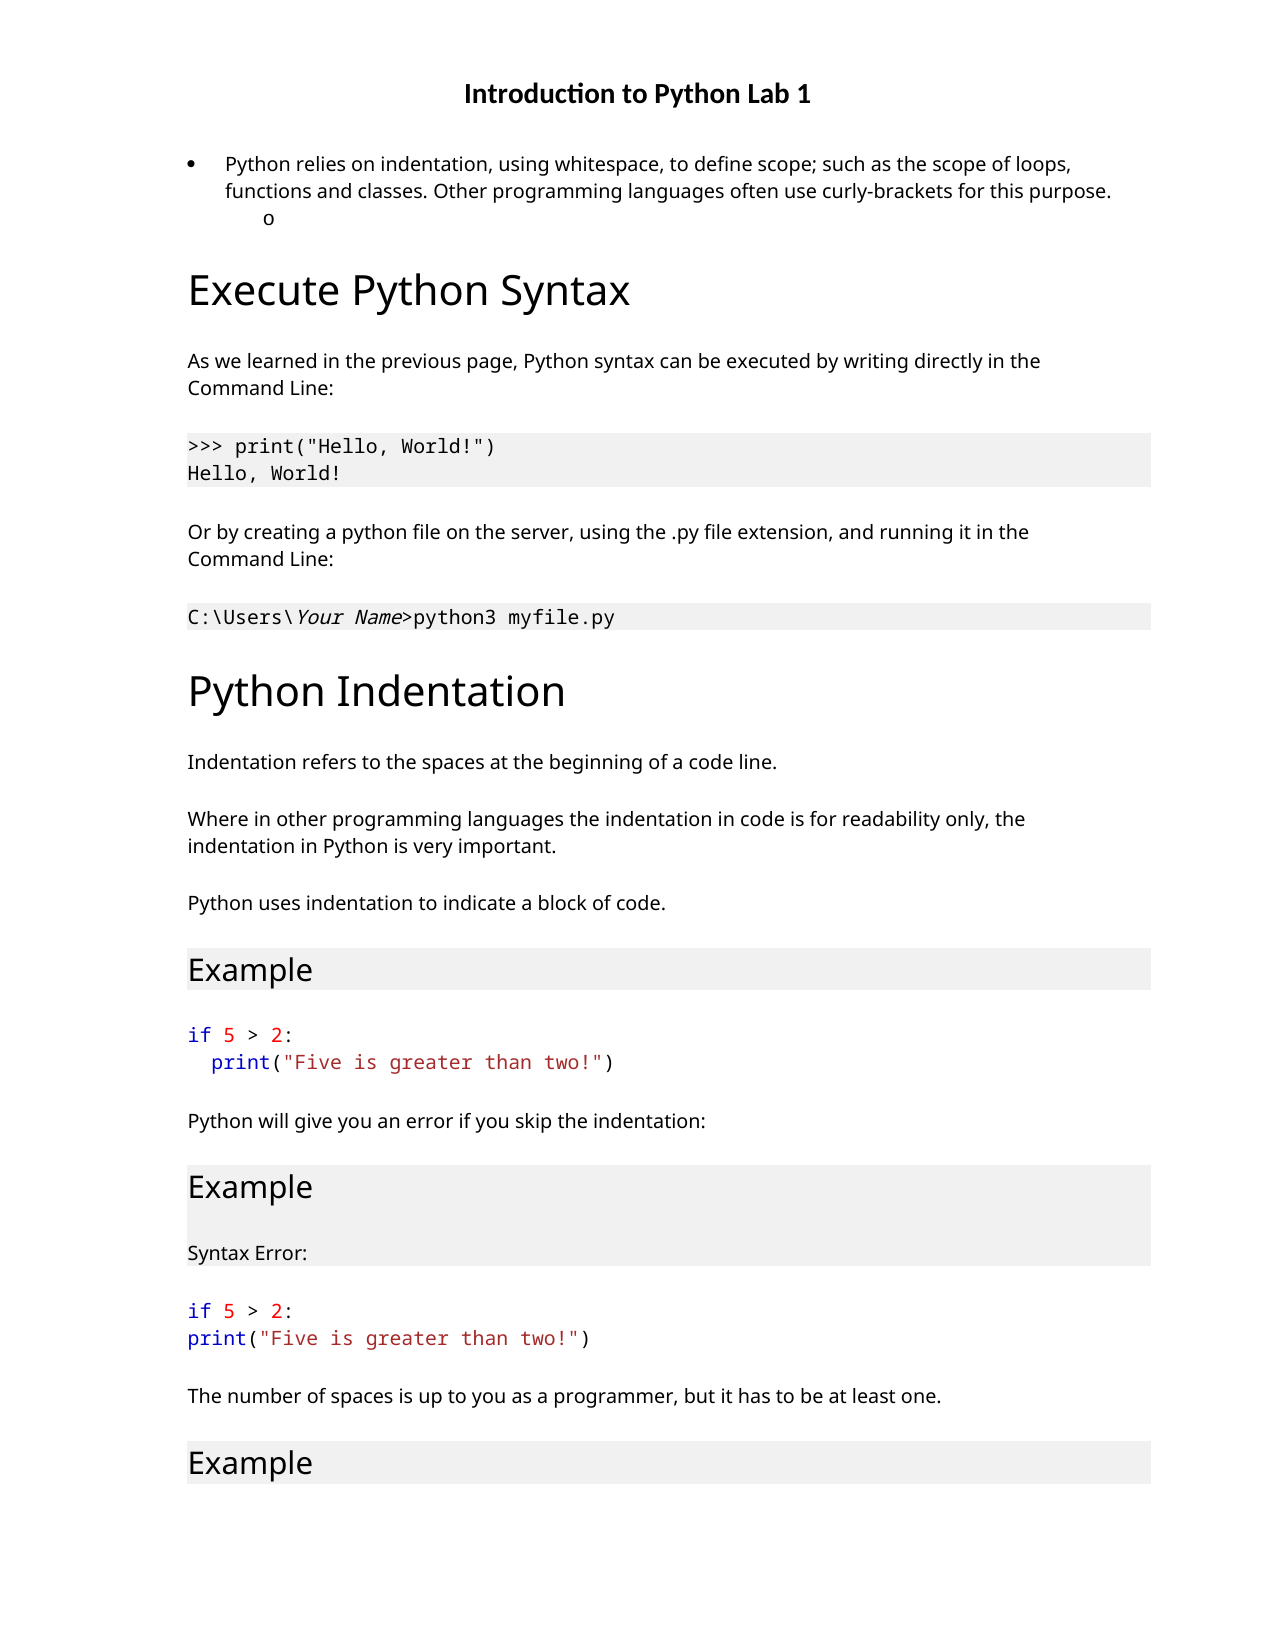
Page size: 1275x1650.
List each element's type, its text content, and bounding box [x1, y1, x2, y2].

text >>> print("Hello, World!") Hello, World! [187, 433, 1151, 487]
text if 5 > 2: print("Five is greater than two!") [187, 1022, 1151, 1076]
text Indentation refers to the spaces at the beginning of a code line. [187, 748, 1125, 775]
text Example [187, 1441, 1151, 1484]
text Example [187, 1165, 1151, 1208]
text As we learned in the previous page, Python syntax can be executed by writing directly in the Command Line: [187, 347, 1125, 401]
text Example [187, 948, 1151, 990]
text Python Indentation [187, 662, 1125, 718]
text The number of spaces is up to you as a programmer, but it has to be at least one. [187, 1383, 1125, 1410]
text if 5 > 2: print("Five is greater than two!") [187, 1297, 1151, 1351]
text Python will give you an error if you skip the indentation: [187, 1107, 1125, 1134]
text Python uses indentation to indicate a block of code. [187, 889, 1125, 916]
text Execute Python Syntax [187, 261, 1125, 317]
list Python relies on indentation, using whitespace, to define scope; such as the scope of loops, functions and classes. Other programming languages often use curly-brackets for this purpose. [187, 150, 1125, 204]
text Or by creating a python file on the server, using the .py file extension, and running it in the Command Line: [187, 518, 1125, 572]
text Where in other programming languages the indentation in code is for readability only, the indentation in Python is very important. [187, 805, 1125, 859]
text C:\Users\Your Name>python3 myfile.py [187, 603, 1151, 630]
text Syntax Error: [187, 1239, 1151, 1266]
